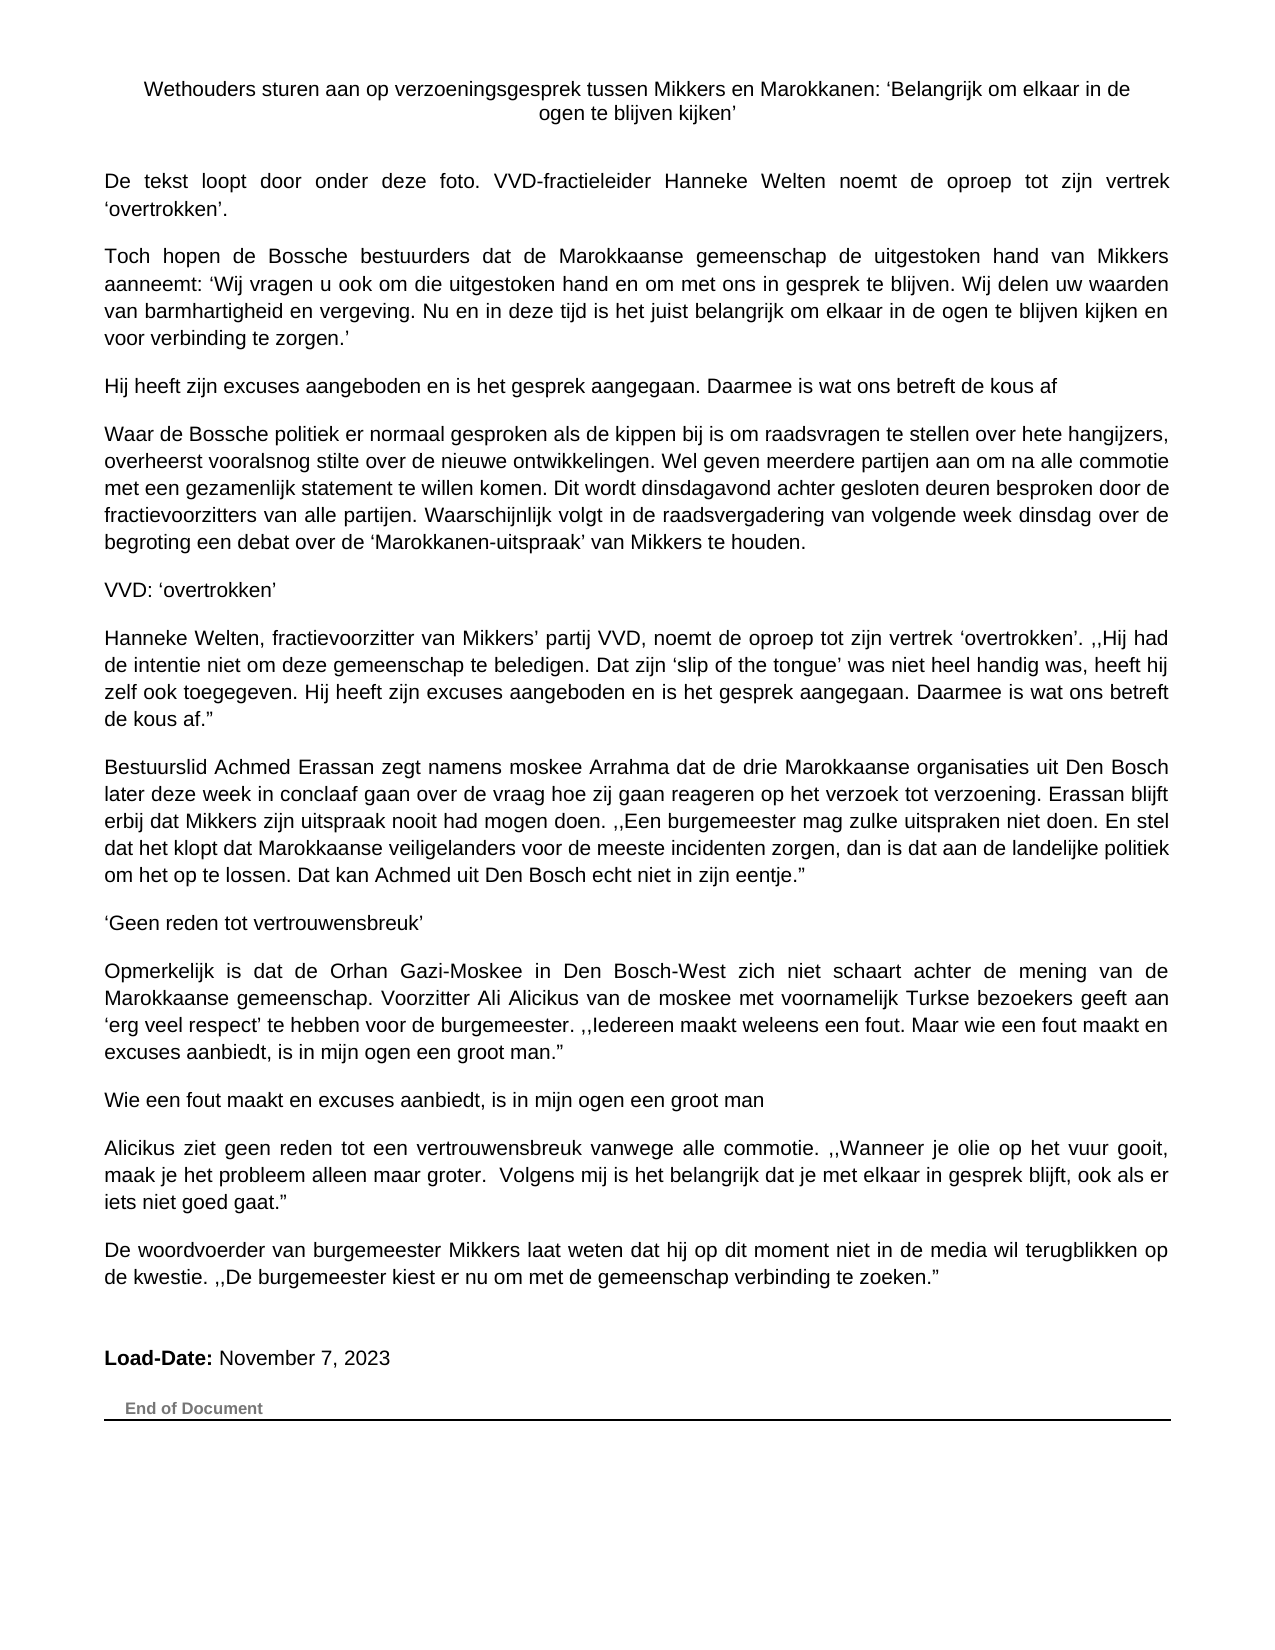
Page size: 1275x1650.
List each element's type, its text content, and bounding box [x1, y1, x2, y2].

text Bestuurslid Achmed Erassan zegt namens moskee Arrahma dat de drie Marokkaanse organisaties uit Den Bosch later deze week in conclaaf gaan over de vraag hoe zij gaan reageren op het verzoek tot verzoening. Erassan blijft erbij dat Mikkers zijn uitspraak nooit had mogen doen. ,,Een burgemeester mag zulke uitspraken niet doen. En stel dat het klopt dat Marokkaanse veiligelanders voor de meeste incidenten zorgen, dan is dat aan de landelijke politiek om het op te lossen. Dat kan Achmed uit Den Bosch echt niet in zijn eentje.” [104, 752, 1171, 887]
text Alicikus ziet geen reden tot een vertrouwensbreuk vanwege alle commotie. ,,Wanneer je olie op het vuur gooit, maak je het probleem alleen maar groter. Volgens mij is het belangrijk dat je met elkaar in gesprek blijft, ook als er iets niet goed gaat.” [104, 1133, 1171, 1214]
text VVD: ‘overtrokken’ [104, 574, 1171, 602]
text De woordvoerder van burgemeester Mikkers laat weten dat hij op dit moment niet in de media wil terugblikken op de kwestie. ,,De burgemeester kiest er nu om met de gemeenschap verbinding te zoeken.” [104, 1235, 1171, 1289]
text Wie een fout maakt en excuses aanbiedt, is in mijn ogen een groot man [104, 1085, 1171, 1112]
text Load-Date: November 7, 2023 [104, 1314, 1171, 1370]
text ‘Geen reden tot vertrouwensbreuk’ [104, 908, 1171, 935]
text Opmerkelijk is dat de Orhan Gazi-Moskee in Den Bosch-West zich niet schaart achter de mening van de Marokkaanse gemeenschap. Voorzitter Ali Alicikus van de moskee met voornamelijk Turkse bezoekers geeft aan ‘erg veel respect’ te hebben voor de burgemeester. ,,Iedereen maakt weleens een fout. Maar wie een fout maakt en excuses aanbiedt, is in mijn ogen een groot man.” [104, 956, 1171, 1064]
text Waar de Bossche politiek er normaal gesproken als de kippen bij is om raadsvragen te stellen over hete hangijzers, overheerst vooralsnog stilte over de nieuwe ontwikkelingen. Wel geven meerdere partijen aan om na alle commotie met een gezamenlijk statement te willen komen. Dit wordt dinsdagavond achter gesloten deuren besproken door de fractievoorzitters van alle partijen. Waarschijnlijk volgt in de raadsvergadering van volgende week dinsdag over de begroting een debat over de ‘Marokkanen-uitspraak’ van Mikkers te houden. [104, 418, 1171, 554]
text Hanneke Welten, fractievoorzitter van Mikkers’ partij VVD, noemt de oproep tot zijn vertrek ‘overtrokken’. ,,Hij had de intentie niet om deze gemeenschap te beledigen. Dat zijn ‘slip of the tongue’ was niet heel handig was, heeft hij zelf ook toegegeven. Hij heeft zijn excuses aangeboden en is het gesprek aangegaan. Daarmee is wat ons betreft de kous af.” [104, 622, 1171, 731]
text Hij heeft zijn excuses aangeboden en is het gesprek aangegaan. Daarmee is wat ons betreft de kous af [104, 370, 1171, 397]
text Toch hopen de Bossche bestuurders dat de Marokkaanse gemeenschap de uitgestoken hand van Mikkers aanneemt: ‘Wij vragen u ook om die uitgestoken hand en om met ons in gesprek te blijven. Wij delen uw waarden van barmhartigheid en vergeving. Nu en in deze tijd is het juist belangrijk om elkaar in de ogen te blijven kijken en voor verbinding te zorgen.’ [104, 241, 1171, 349]
text End of Document [125, 1399, 1171, 1418]
text De tekst loopt door onder deze foto. VVD-fractieleider Hanneke Welten noemt de oproep tot zijn vertrek ‘overtrokken’. [104, 166, 1171, 220]
